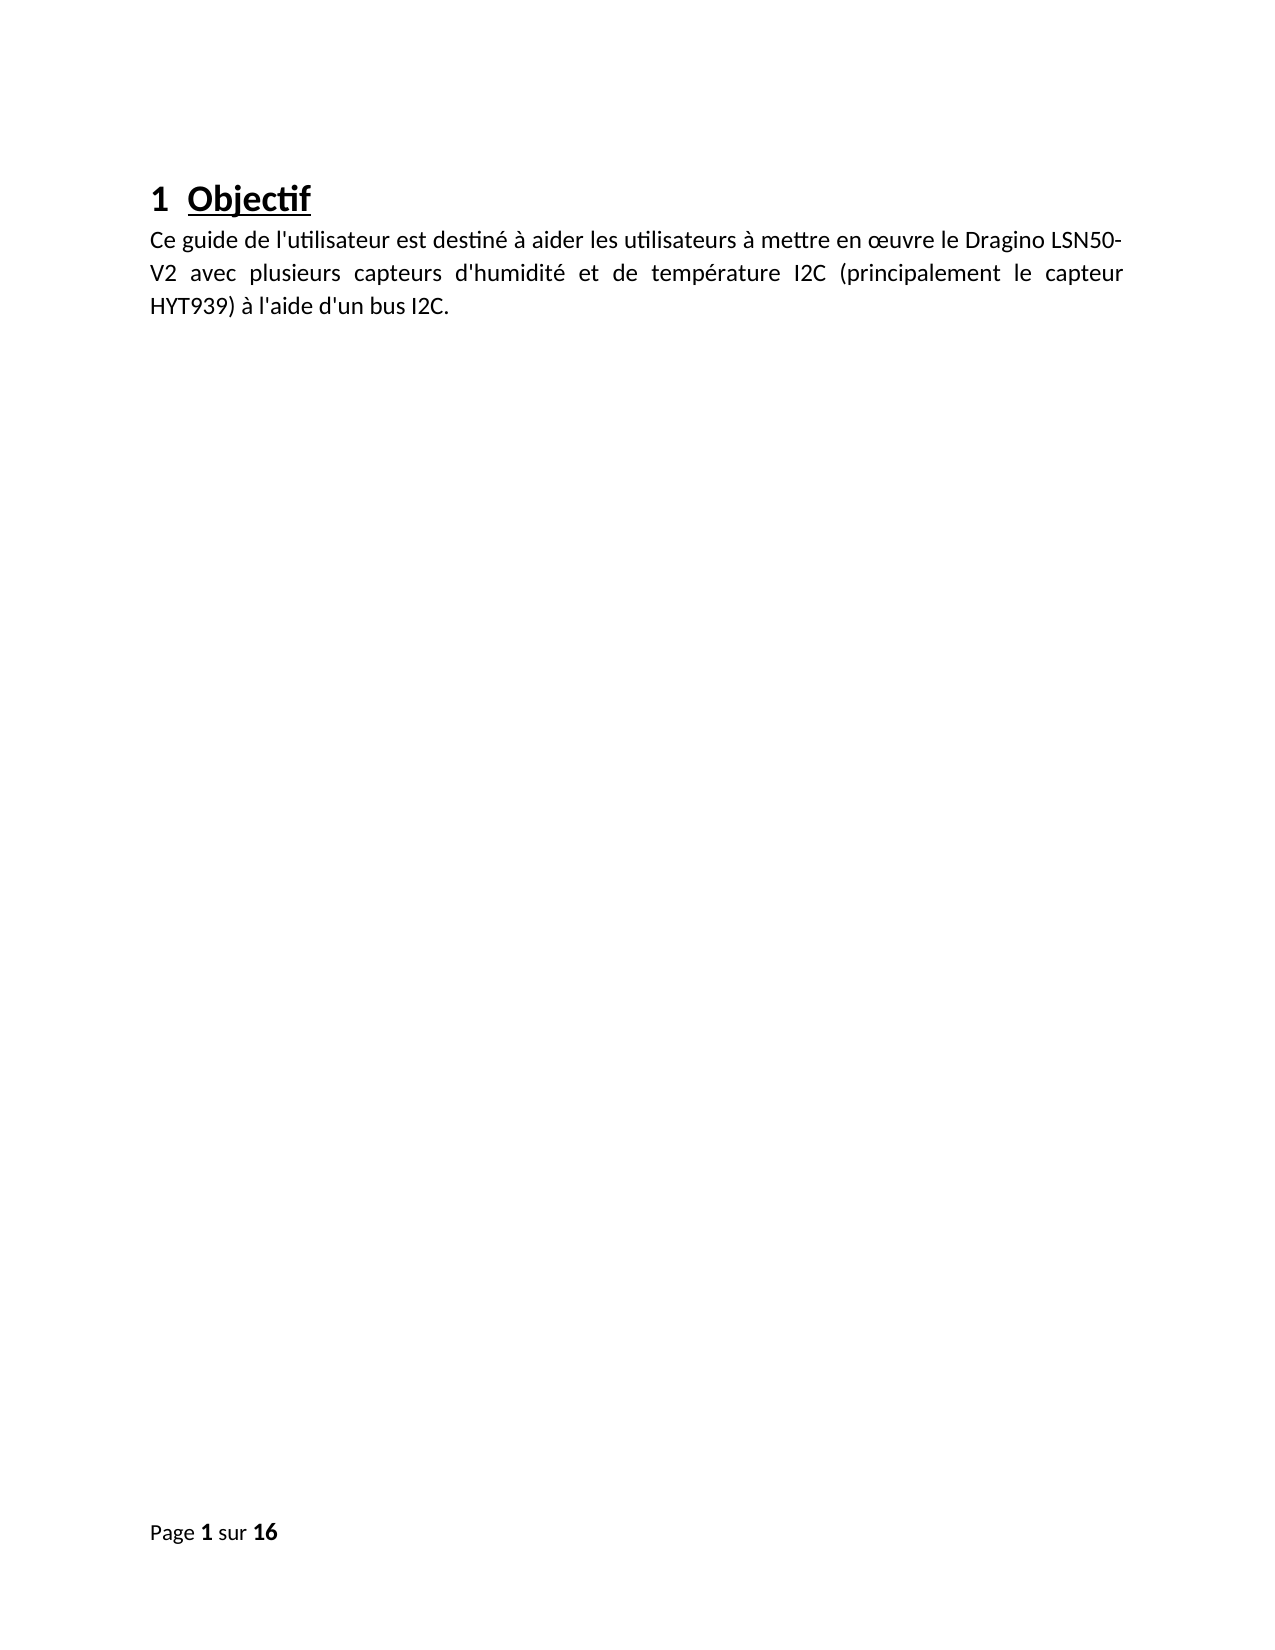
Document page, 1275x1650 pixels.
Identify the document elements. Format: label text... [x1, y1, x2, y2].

text Objectif [150, 175, 1125, 221]
text Ce guide de l'utilisateur est destiné à aider les utilisateurs à mettre en œuvre le Dragino LSN50-V2 avec plusieurs capteurs d'humidité et de température I2C (principalement le capteur HYT939) à l'aide d'un bus I2C. [150, 224, 1125, 321]
